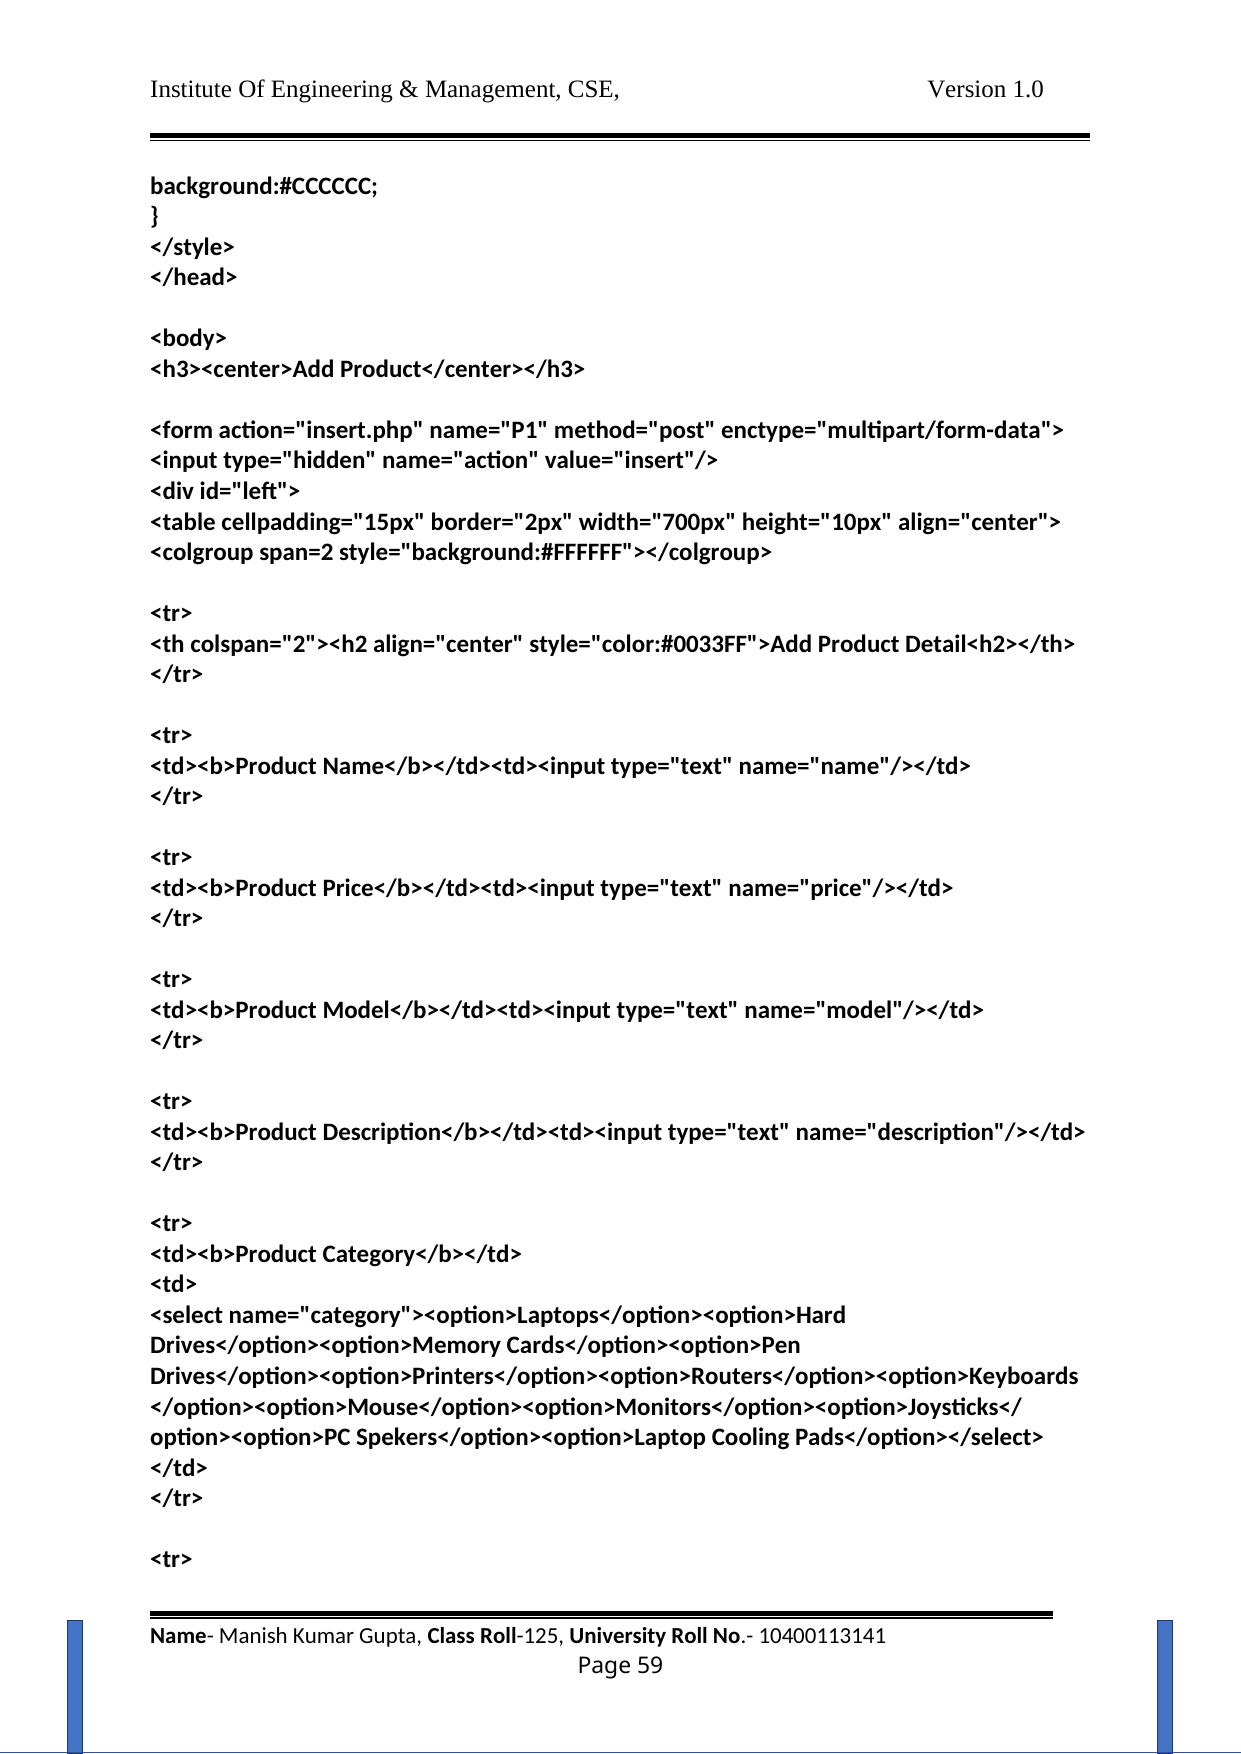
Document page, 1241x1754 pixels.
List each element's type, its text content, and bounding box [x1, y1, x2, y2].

text background:#CCCCCC; [150, 170, 1090, 200]
text </td> [150, 1452, 1090, 1482]
text <td> [150, 1269, 1090, 1299]
text } [150, 200, 1090, 231]
text <td><b>Product Price</b></td><td><input type="text" name="price"/></td> [150, 872, 1090, 902]
text <input type="hidden" name="action" value="insert"/> [150, 444, 1090, 475]
text </tr> [150, 658, 1090, 689]
text <body> [150, 322, 1090, 353]
text <colgroup span=2 style="background:#FFFFFF"></colgroup> [150, 536, 1090, 567]
text <table cellpadding="15px" border="2px" width="700px" height="10px" align="center"> [150, 506, 1090, 536]
text </tr> [150, 902, 1090, 933]
text </style> [150, 231, 1090, 261]
text <td><b>Product Name</b></td><td><input type="text" name="name"/></td> [150, 750, 1090, 780]
text <tr> [150, 597, 1090, 628]
text <tr> [150, 719, 1090, 750]
text <h3><center>Add Product</center></h3> [150, 353, 1090, 383]
text <form action="insert.php" name="P1" method="post" enctype="multipart/form-data"> [150, 414, 1090, 444]
text </head> [150, 261, 1090, 292]
text <tr> [150, 1543, 1090, 1574]
text </tr> [150, 1024, 1090, 1055]
text <td><b>Product Category</b></td> [150, 1238, 1090, 1269]
text <tr> [150, 1086, 1090, 1116]
text <div id="left"> [150, 475, 1090, 506]
text <td><b>Product Description</b></td><td><input type="text" name="description"/></td> [150, 1116, 1090, 1147]
text </tr> [150, 1147, 1090, 1177]
text </tr> [150, 780, 1090, 811]
text <tr> [150, 1208, 1090, 1238]
text <tr> [150, 841, 1090, 872]
text <th colspan="2"><h2 align="center" style="color:#0033FF">Add Product Detail<h2></th> [150, 628, 1090, 658]
text <select name="category"><option>Laptops</option><option>Hard Drives</option><option>Memory Cards</option><option>Pen Drives</option><option>Printers</option><option>Routers</option><option>Keyboards</option><option>Mouse</option><option>Monitors</option><option>Joysticks</option><option>PC Spekers</option><option>Laptop Cooling Pads</option></select> [150, 1299, 1090, 1452]
text </tr> [150, 1482, 1090, 1513]
text <td><b>Product Model</b></td><td><input type="text" name="model"/></td> [150, 994, 1090, 1024]
text <tr> [150, 963, 1090, 994]
